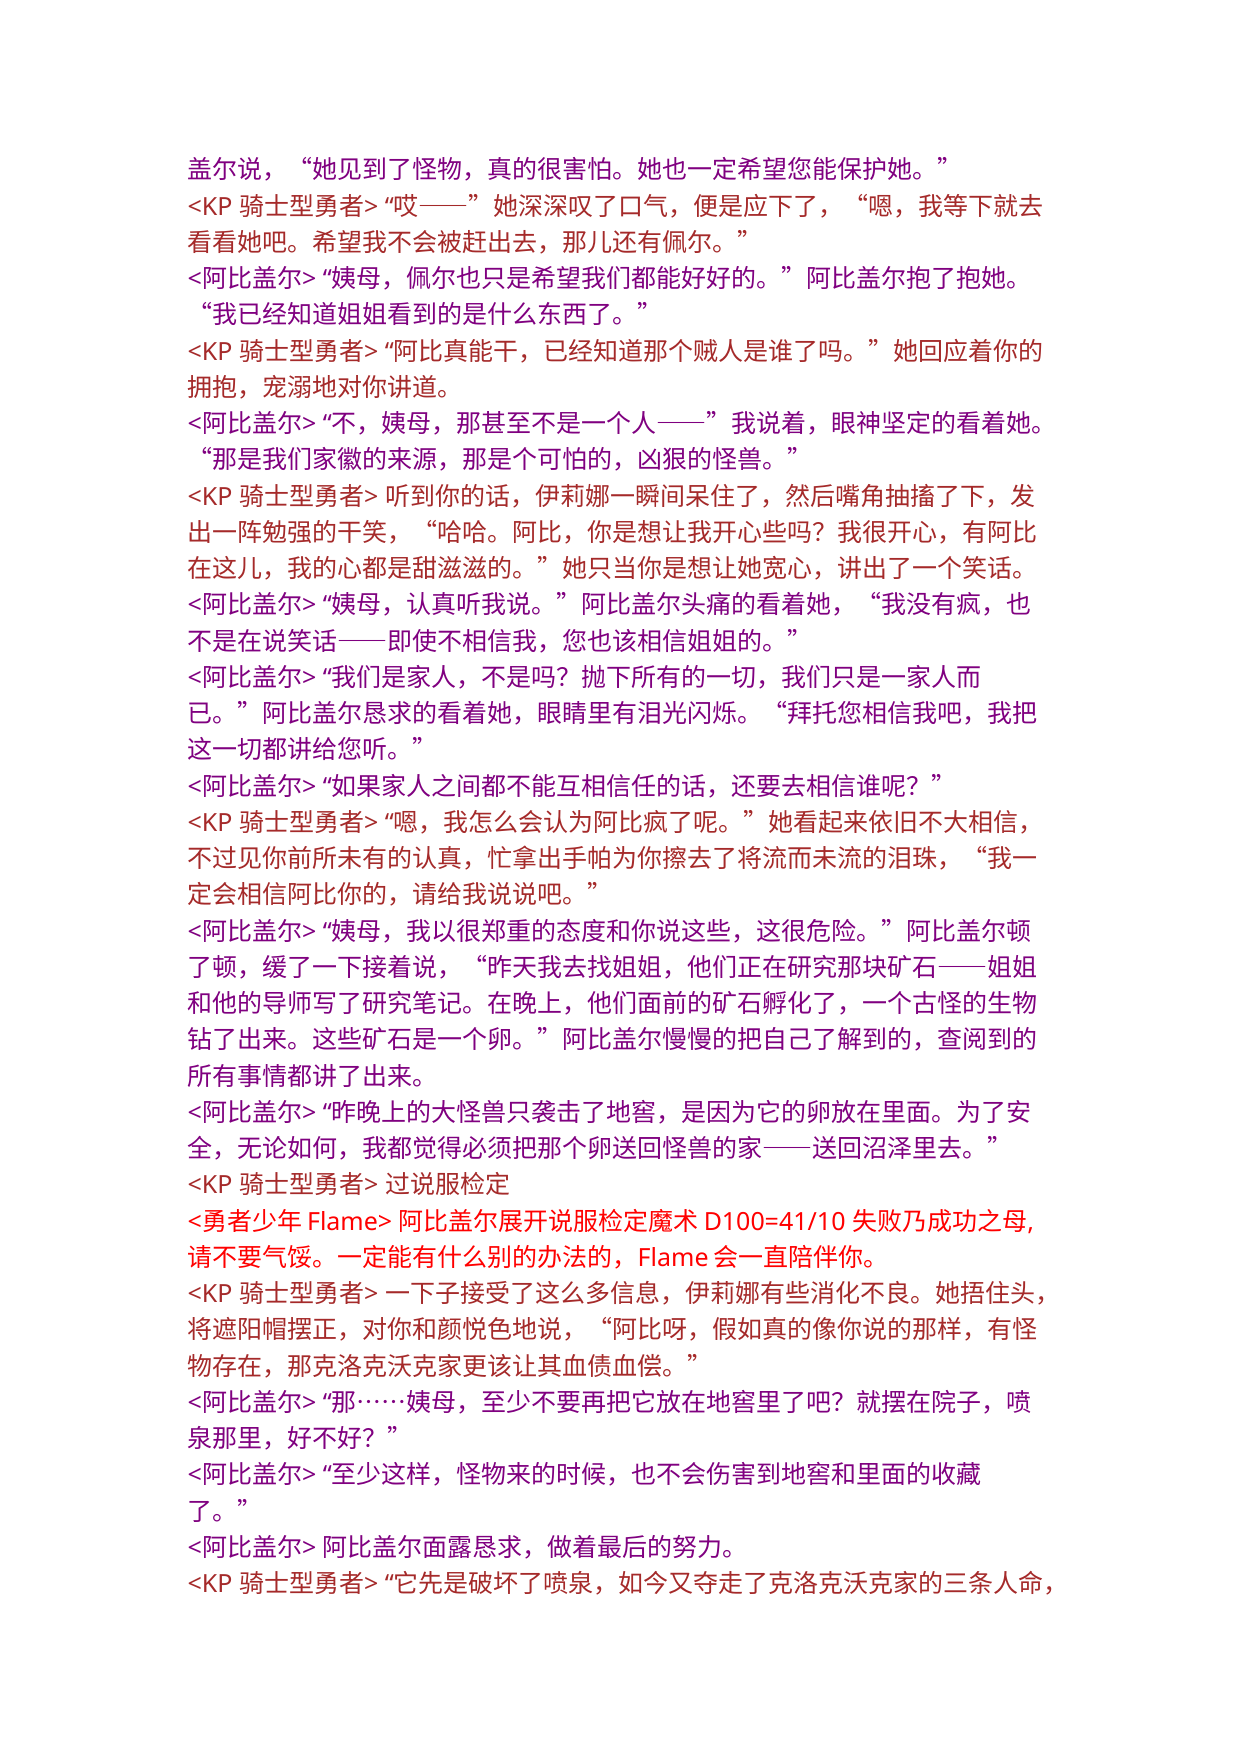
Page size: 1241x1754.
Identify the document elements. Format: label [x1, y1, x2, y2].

text [187, 150, 1053, 1600]
